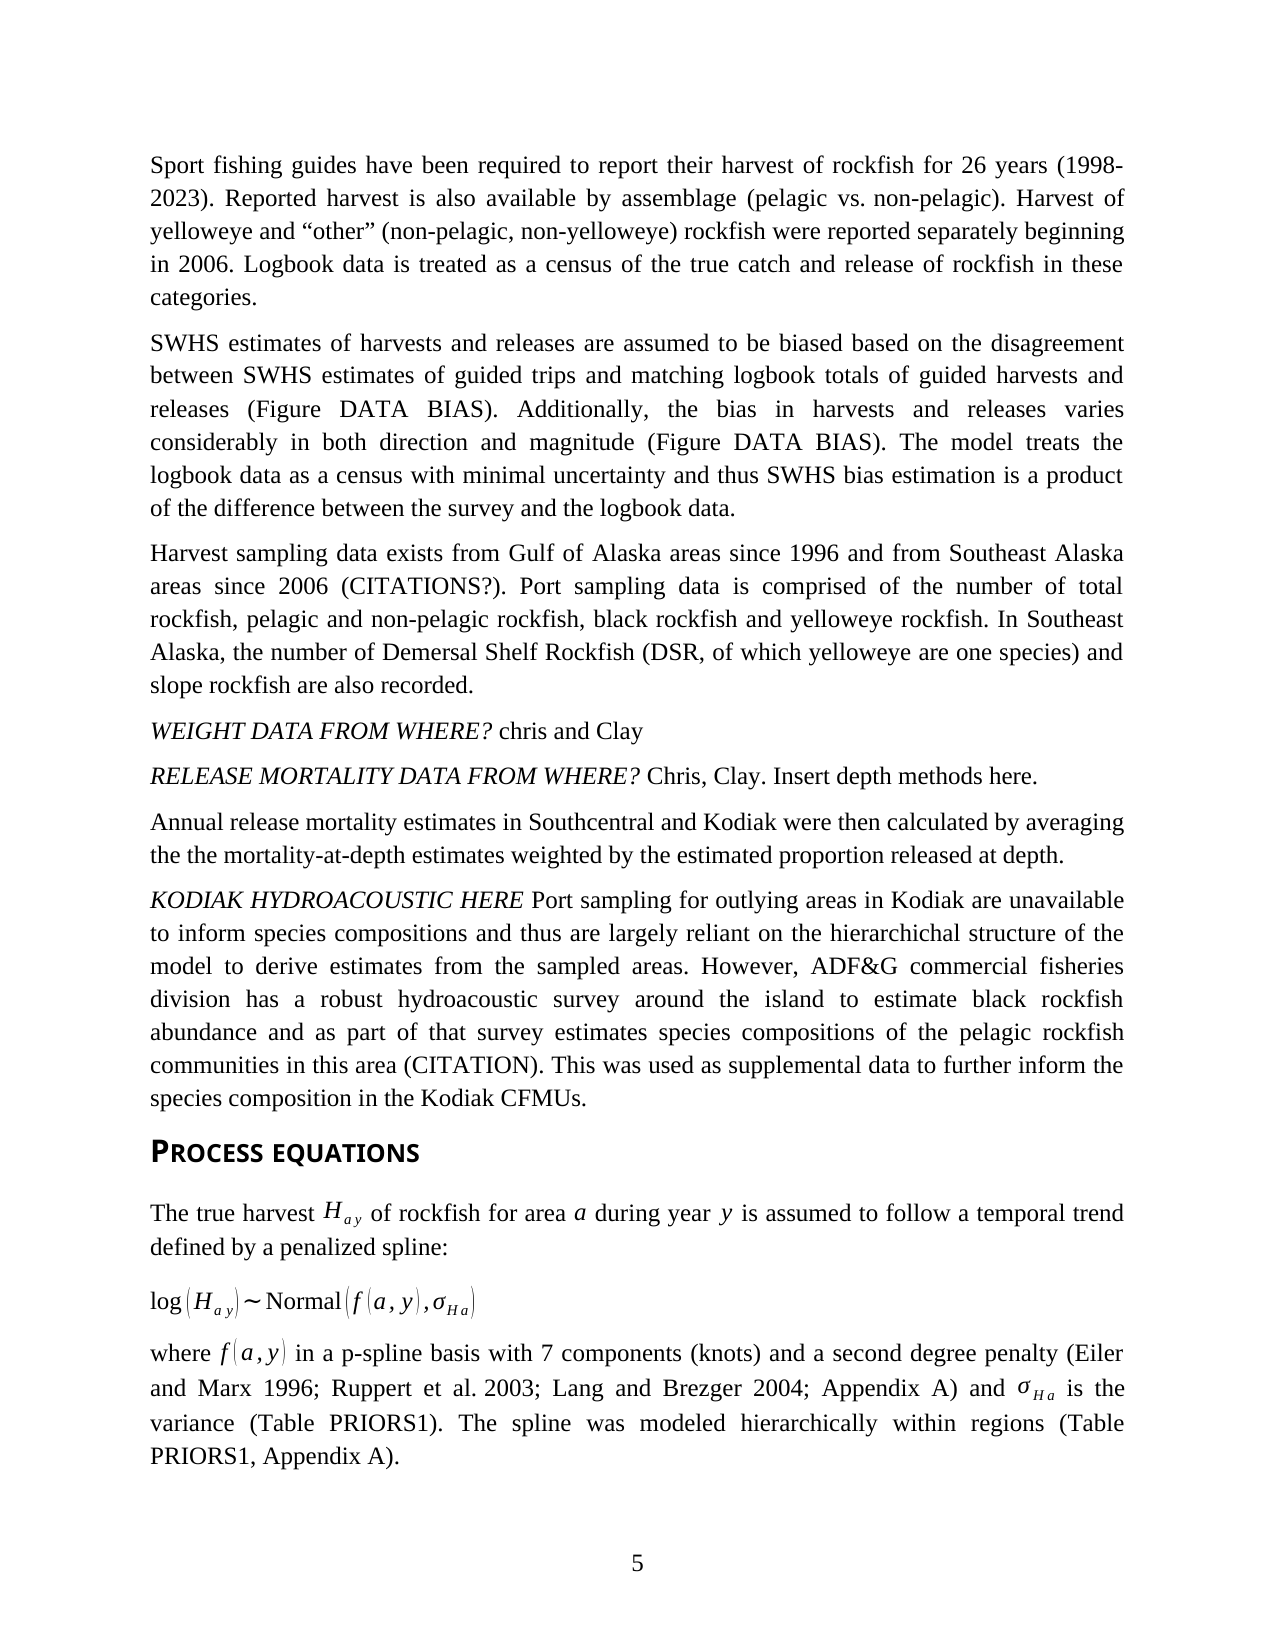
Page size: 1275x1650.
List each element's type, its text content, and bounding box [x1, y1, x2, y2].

text RELEASE MORTALITY DATA FROM WHERE? Chris, Clay. Insert depth methods here. [150, 761, 1125, 790]
subtitle Process equations [150, 1129, 1125, 1172]
text where in a p-spline basis with 7 components (knots) and a second degree penalty (Eiler and Marx 1996; Ruppert et al. 2003; Lang and Brezger 2004; Appendix A) and is the variance (Table PRIORS1). The spline was modeled hierarchically within regions (Table PRIORS1, Appendix A). [150, 1337, 1125, 1469]
text Harvest sampling data exists from Gulf of Alaska areas since 1996 and from Southeast Alaska areas since 2006 (CITATIONS?). Port sampling data is comprised of the number of total rockfish, pelagic and non-pelagic rockfish, black rockfish and yelloweye rockfish. In Southeast Alaska, the number of Demersal Shelf Rockfish (DSR, of which yelloweye are one species) and slope rockfish are also recorded. [150, 538, 1125, 699]
text KODIAK HYDROACOUSTIC HERE Port sampling for outlying areas in Kodiak are unavailable to inform species compositions and thus are largely reliant on the hierarchichal structure of the model to derive estimates from the sampled areas. However, ADF&G commercial fisheries division has a robust hydroacoustic survey around the island to estimate black rockfish abundance and as part of that survey estimates species compositions of the pelagic rockfish communities in this area (CITATION). This was used as supplemental data to further inform the species composition in the Kodiak CFMUs. [150, 885, 1125, 1112]
text WEIGHT DATA FROM WHERE? chris and Clay [150, 716, 1125, 744]
text The true harvest of rockfish for area during year is assumed to follow a temporal trend defined by a penalized spline: [150, 1197, 1125, 1261]
text Annual release mortality estimates in Southcentral and Kodiak were then calculated by averaging the the mortality-at-depth estimates weighted by the estimated proportion released at depth. [150, 807, 1125, 869]
